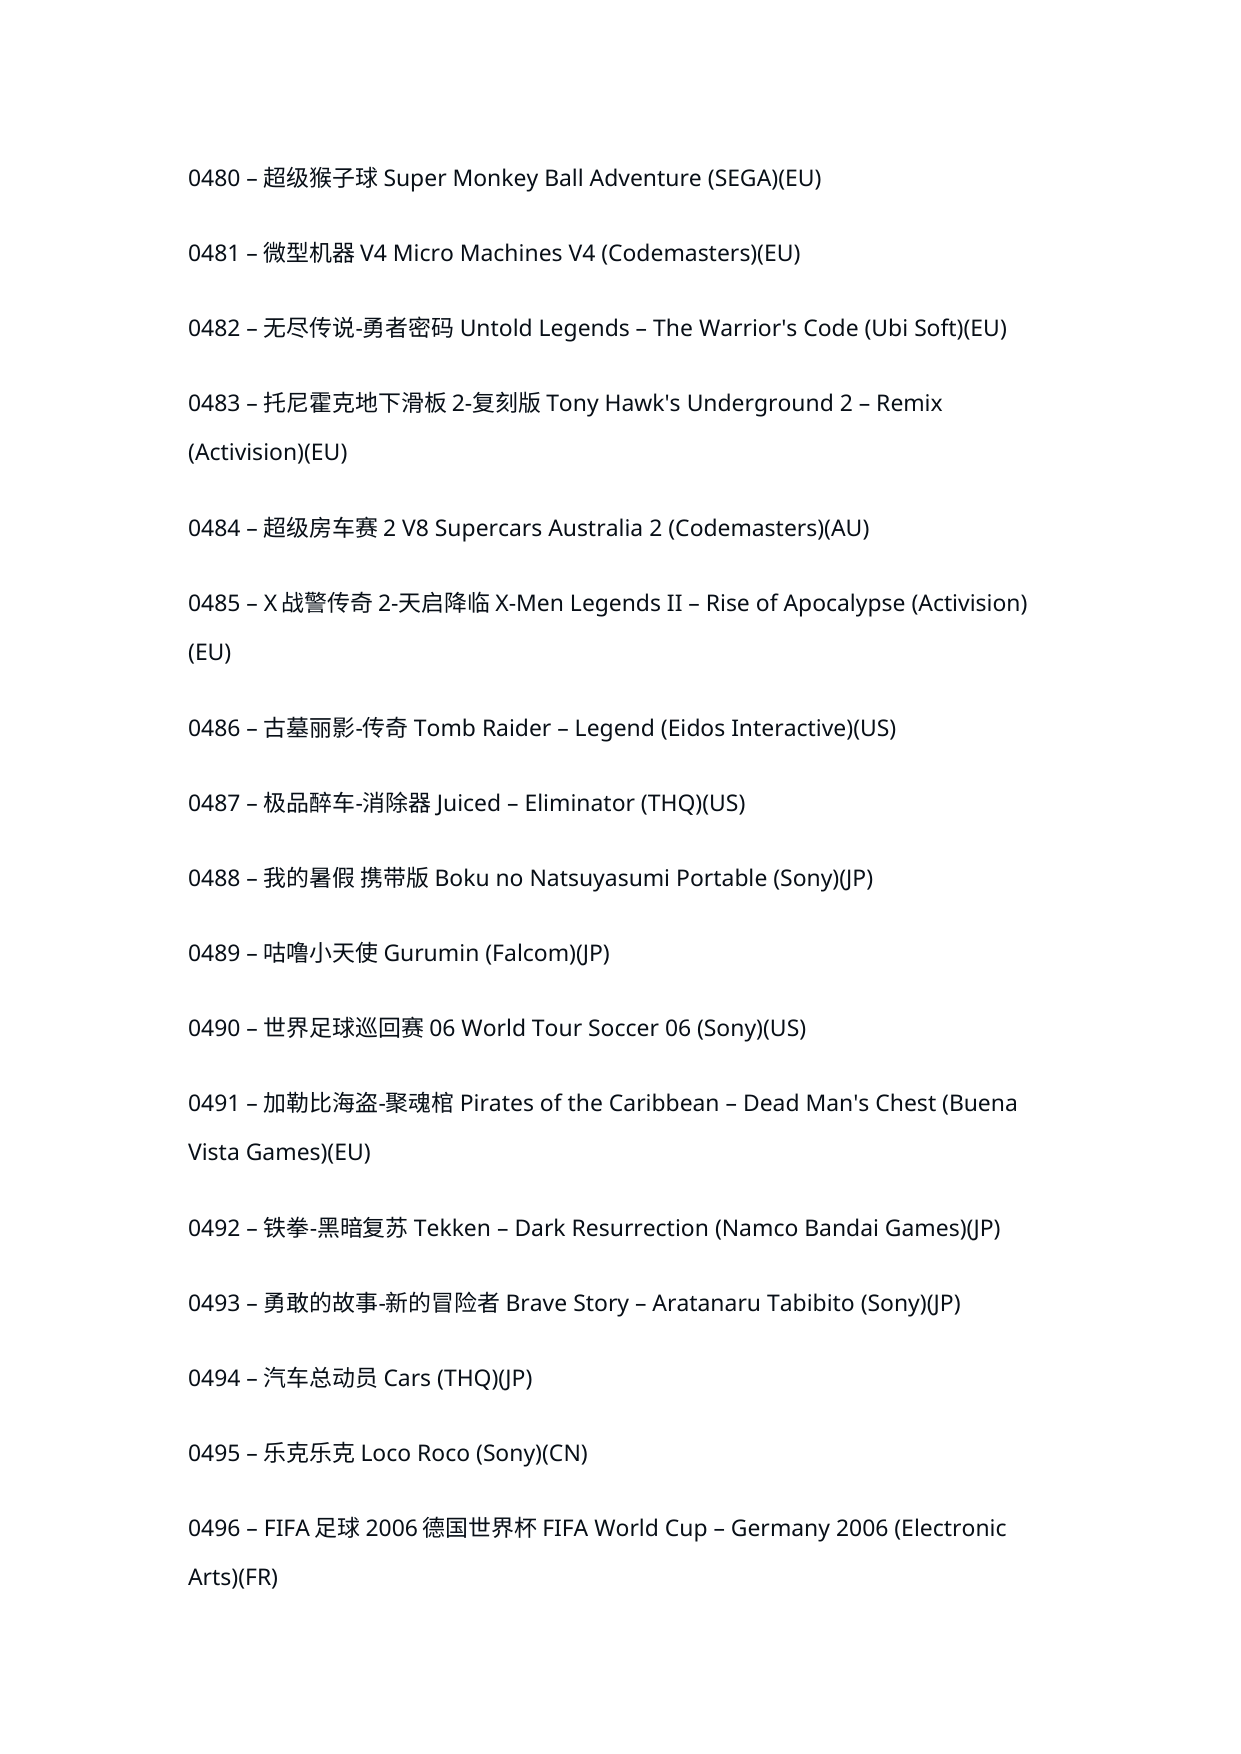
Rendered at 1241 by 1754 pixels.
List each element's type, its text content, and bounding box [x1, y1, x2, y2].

text 0489 – 咕噜小天使 Gurumin (Falcom)(JP) [188, 927, 1052, 977]
text 0482 – 无尽传说-勇者密码 Untold Legends – The Warrior's Code (Ubi Soft)(EU) [188, 302, 1052, 352]
text 0480 – 超级猴子球 Super Monkey Ball Adventure (SEGA)(EU) [188, 152, 1052, 202]
text 0483 – 托尼霍克地下滑板2-复刻版 Tony Hawk's Underground 2 – Remix (Activision)(EU) [188, 377, 1052, 477]
text 0494 – 汽车总动员 Cars (THQ)(JP) [188, 1352, 1052, 1402]
text 0481 – 微型机器V4 Micro Machines V4 (Codemasters)(EU) [188, 227, 1052, 277]
text 0495 – 乐克乐克 Loco Roco (Sony)(CN) [188, 1427, 1052, 1477]
text 0492 – 铁拳-黑暗复苏 Tekken – Dark Resurrection (Namco Bandai Games)(JP) [188, 1202, 1052, 1252]
text 0485 – X战警传奇2-天启降临 X-Men Legends II – Rise of Apocalypse (Activision)(EU) [188, 577, 1052, 677]
text 0488 – 我的暑假 携带版 Boku no Natsuyasumi Portable (Sony)(JP) [188, 852, 1052, 902]
text 0493 – 勇敢的故事-新的冒险者 Brave Story – Aratanaru Tabibito (Sony)(JP) [188, 1277, 1052, 1327]
text 0487 – 极品醉车-消除器 Juiced – Eliminator (THQ)(US) [188, 777, 1052, 827]
text 0496 – FIFA足球 2006德国世界杯 FIFA World Cup – Germany 2006 (Electronic Arts)(FR) [188, 1502, 1052, 1602]
text 0490 – 世界足球巡回赛 06 World Tour Soccer 06 (Sony)(US) [188, 1002, 1052, 1052]
text 0484 – 超级房车赛2 V8 Supercars Australia 2 (Codemasters)(AU) [188, 502, 1052, 552]
text 0486 – 古墓丽影-传奇 Tomb Raider – Legend (Eidos Interactive)(US) [188, 702, 1052, 752]
text 0491 – 加勒比海盗-聚魂棺 Pirates of the Caribbean – Dead Man's Chest (Buena Vista Games)(EU) [188, 1077, 1052, 1177]
